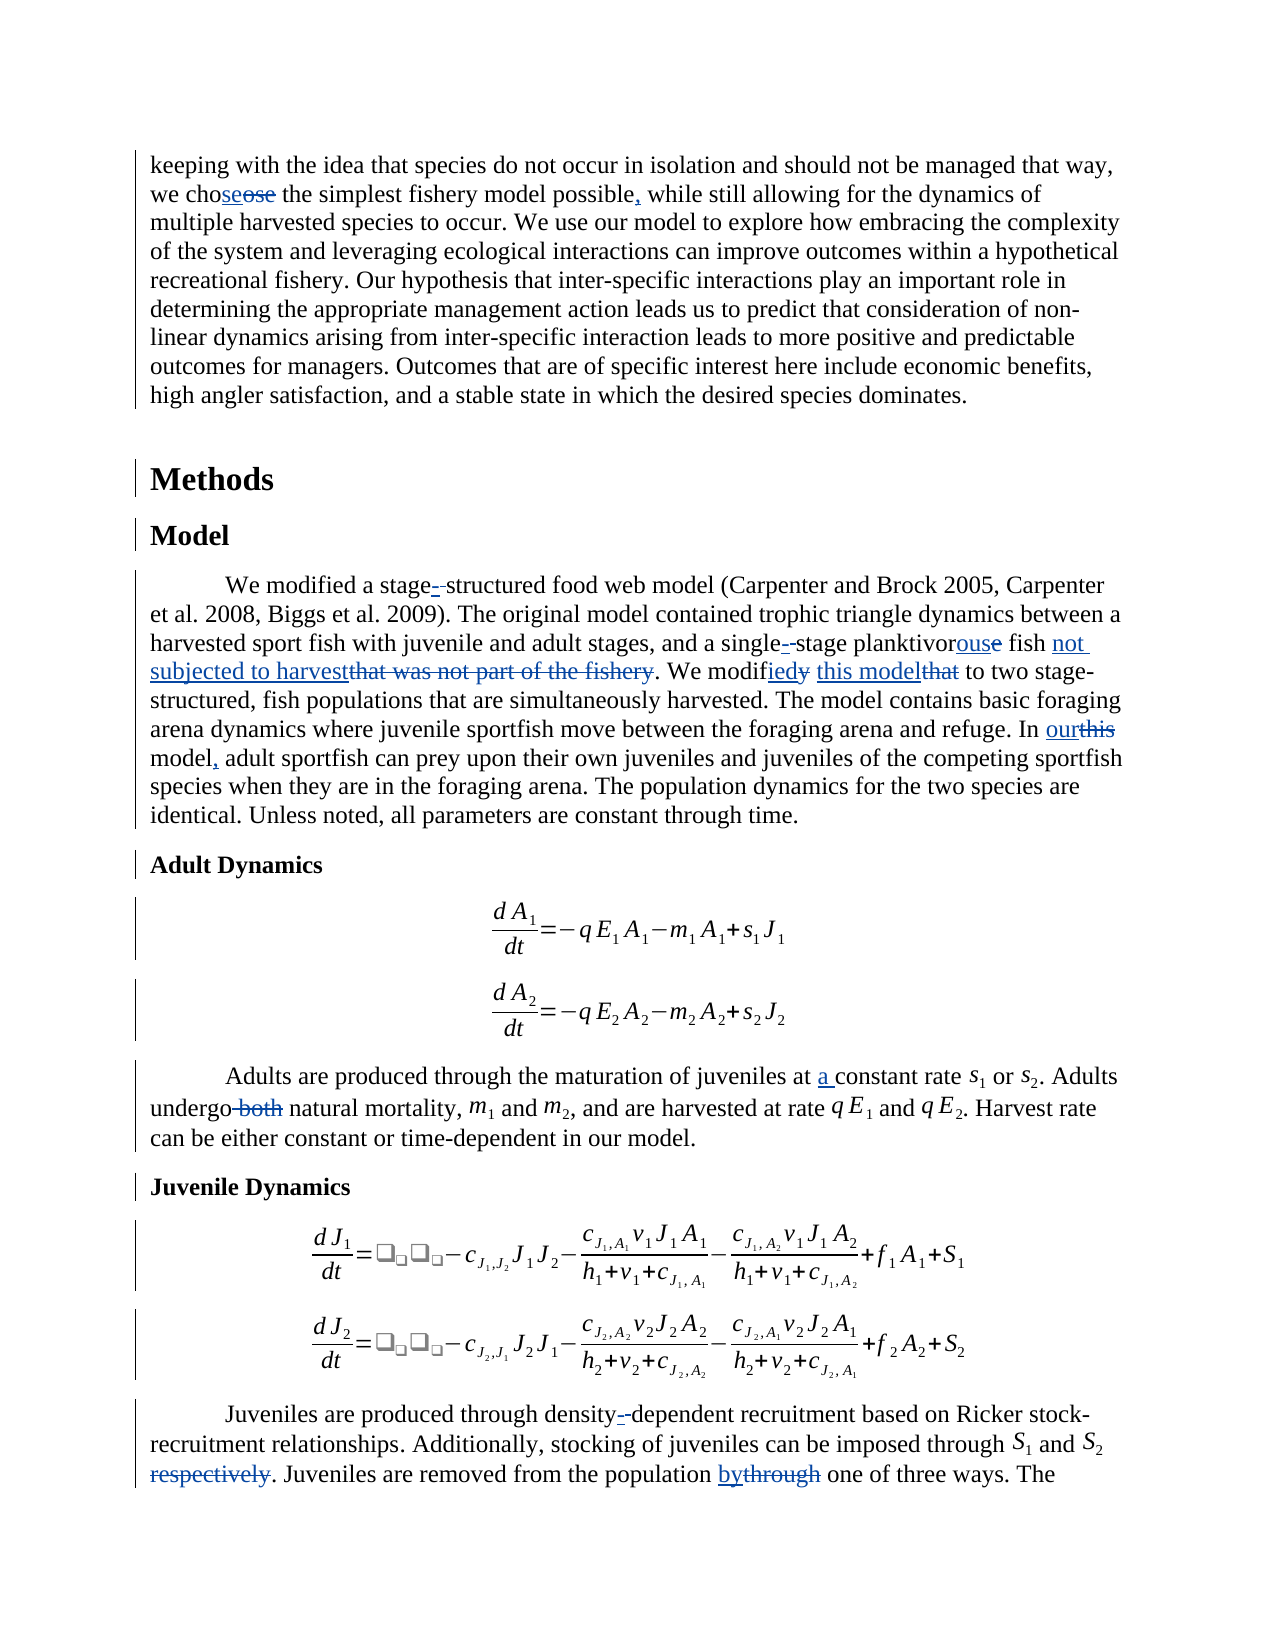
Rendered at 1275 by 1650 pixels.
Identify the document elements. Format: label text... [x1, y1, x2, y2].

text We modified a stagestructured food web model (Carpenter and Brock 2005, Carpenter et al. 2008, Biggs et al. 2009). The original model contained trophic triangle dynamics between a harvested sport fish with juvenile and adult stages, and a singlestage planktivor fish . We modif to two stage-structured, fish populations that are simultaneously harvested. The model contains basic foraging arena dynamics where juvenile sportfish move between the foraging arena and refuge. In model adult sportfish can prey upon their own juveniles and juveniles of the competing sportfish species when they are in the foraging arena. The population dynamics for the two species are identical. Unless noted, all parameters are constant through time. [150, 570, 1125, 829]
text Adults are produced through the maturation of juveniles at constant rate or . Adults undergo natural mortality, and , and are harvested at rate and . Harvest rate can be either constant or time-dependent in our model. [150, 1060, 1125, 1152]
subtitle Methods [150, 459, 1125, 497]
subtitle Juvenile Dynamics [150, 1172, 1125, 1201]
subtitle Adult Dynamics [150, 850, 1125, 878]
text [150, 150, 1125, 409]
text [150, 1399, 1125, 1488]
subtitle Model [150, 518, 1125, 551]
